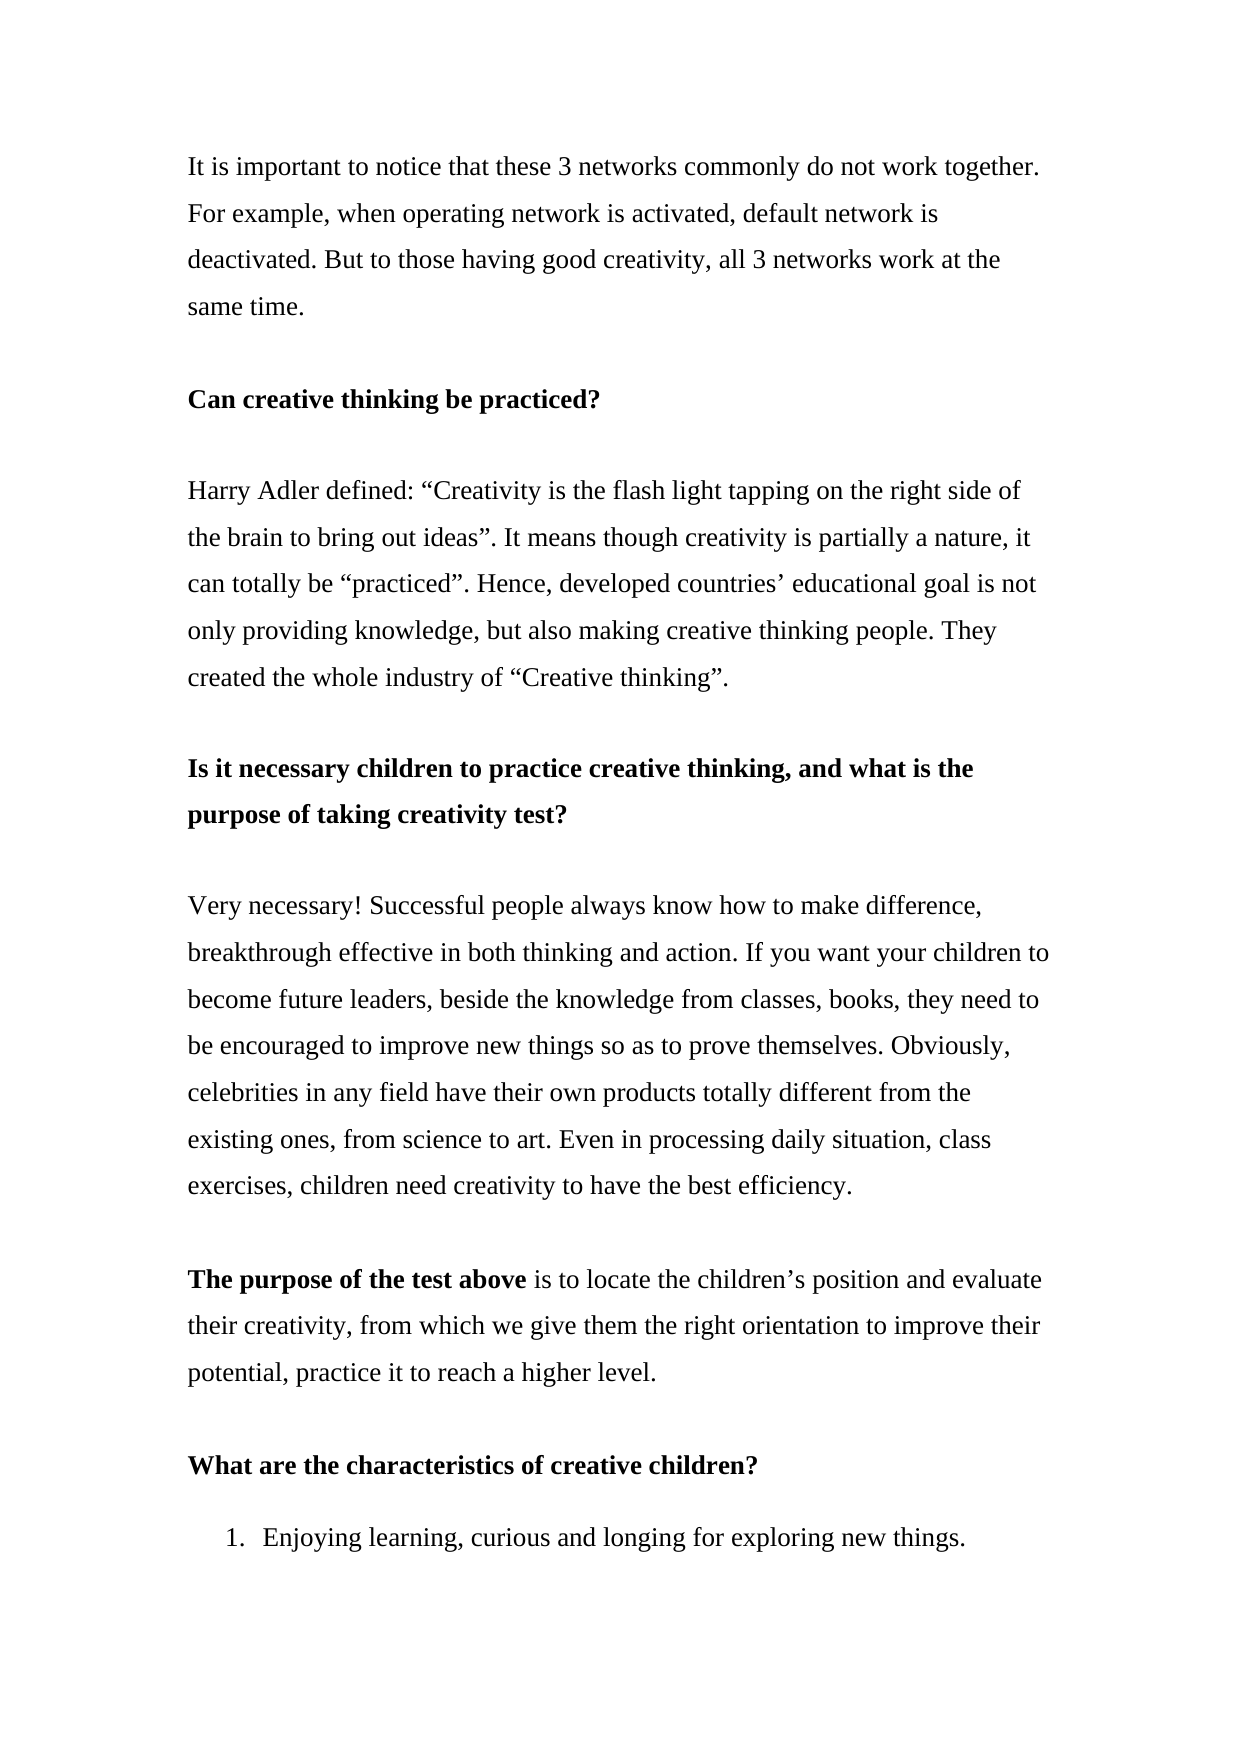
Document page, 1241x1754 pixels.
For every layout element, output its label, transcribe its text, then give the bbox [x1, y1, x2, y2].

text Very necessary! Successful people always know how to make difference, breakthrough effective in both thinking and action. If you want your children to become future leaders, beside the knowledge from classes, books, they need to be encouraged to improve new things so as to prove themselves. Obviously, celebrities in any field have their own products totally different from the existing ones, from science to art. Even in processing daily situation, class exercises, children need creativity to have the best efficiency. [187, 889, 1053, 1201]
text The purpose of the test above is to locate the children’s position and evaluate their creativity, from which we give them the right orientation to improve their potential, practice it to reach a higher level. [187, 1263, 1053, 1387]
text What are the characteristics of creative children? [187, 1449, 1053, 1481]
text Can creative thinking be practiced? [187, 383, 1053, 414]
text It is important to notice that these 3 networks commonly do not work together. For example, when operating network is activated, default network is deactivated. But to those having good creativity, all 3 networks work at the same time. [187, 150, 1053, 321]
list Enjoying learning, curious and longing for exploring new things. [225, 1521, 1053, 1599]
text Harry Adler defined: “Creativity is the flash light tapping on the right side of the brain to bring out ideas”. It means though creativity is partially a nature, it can totally be “practiced”. Hence, developed countries’ educational goal is not only providing knowledge, but also making creative thinking people. They created the whole industry of “Creative thinking”. [187, 474, 1053, 692]
text Is it necessary children to practice creative thinking, and what is the purpose of taking creativity test? [187, 752, 1053, 830]
